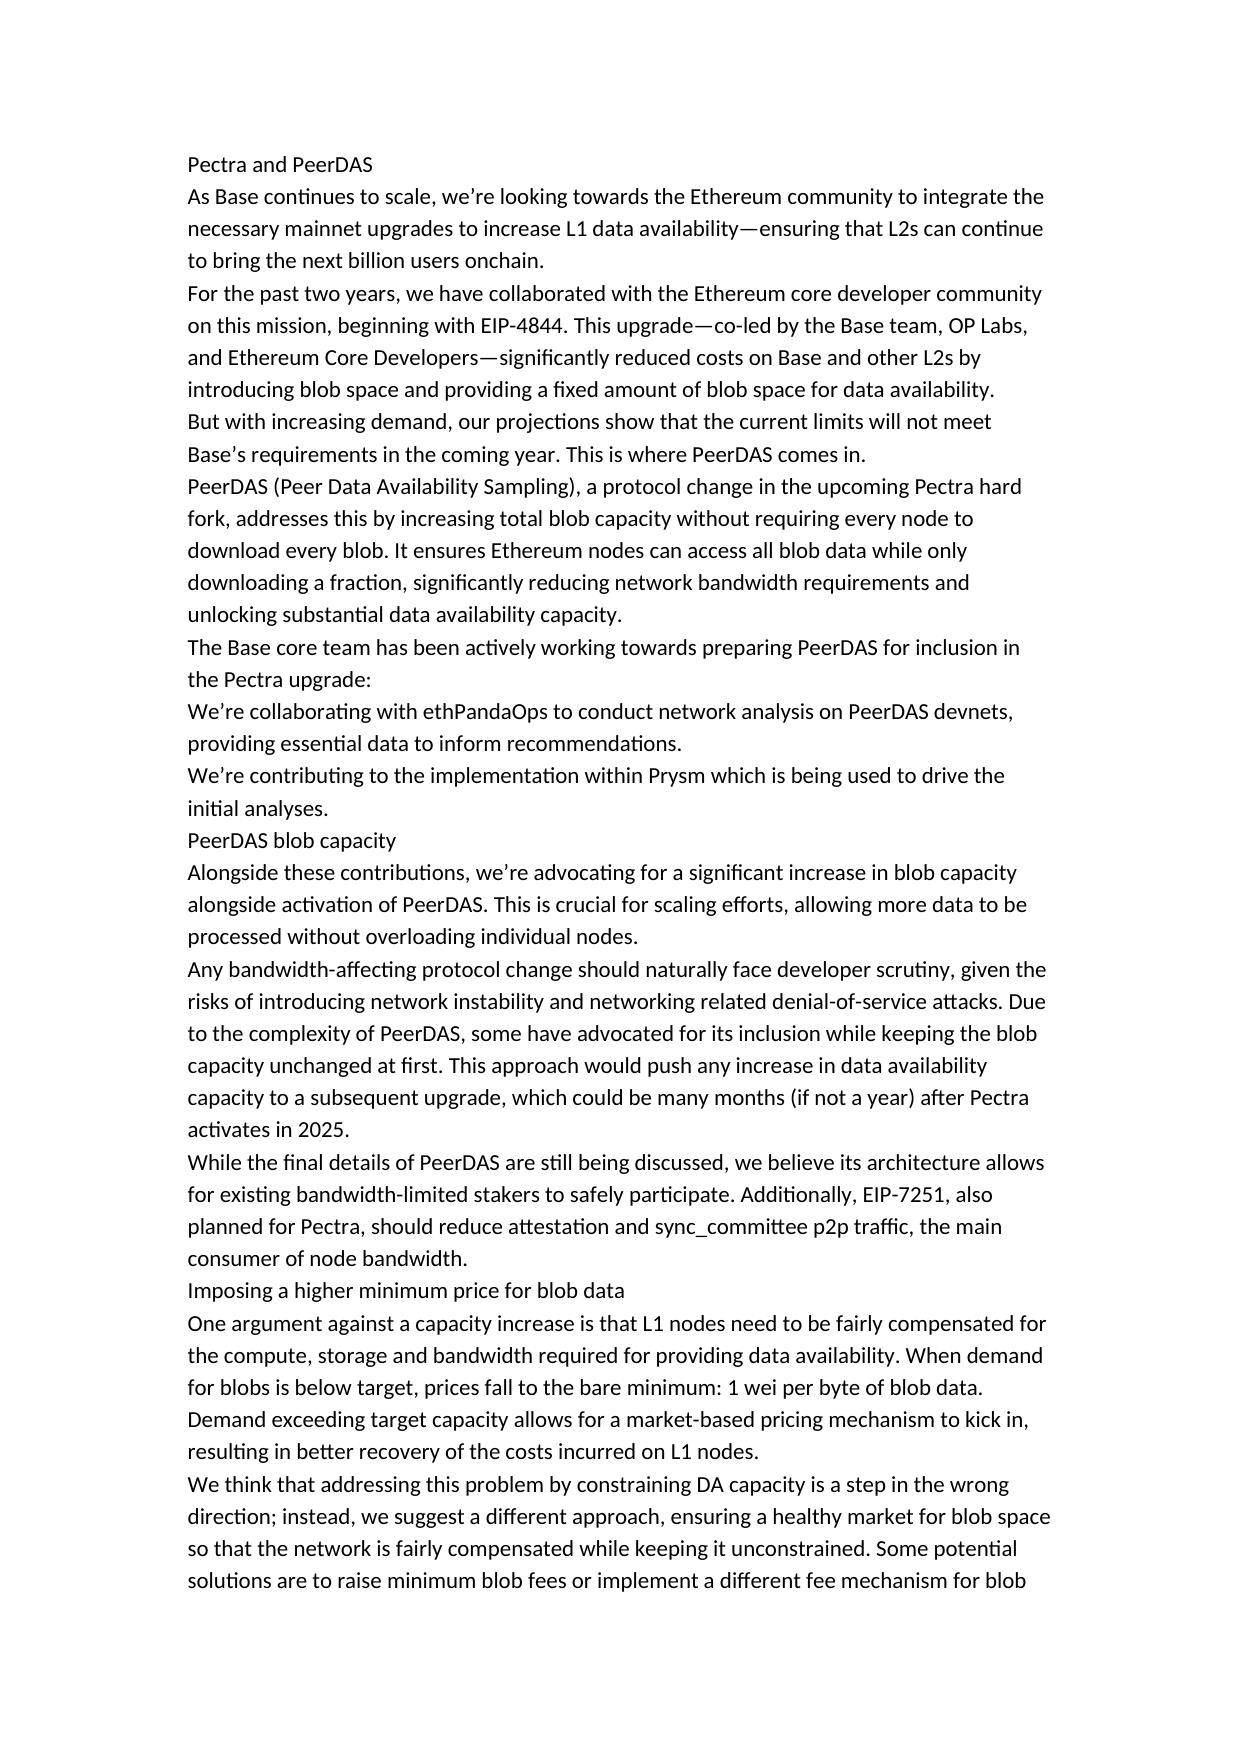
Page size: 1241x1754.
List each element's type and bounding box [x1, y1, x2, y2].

text [187, 150, 1053, 1594]
